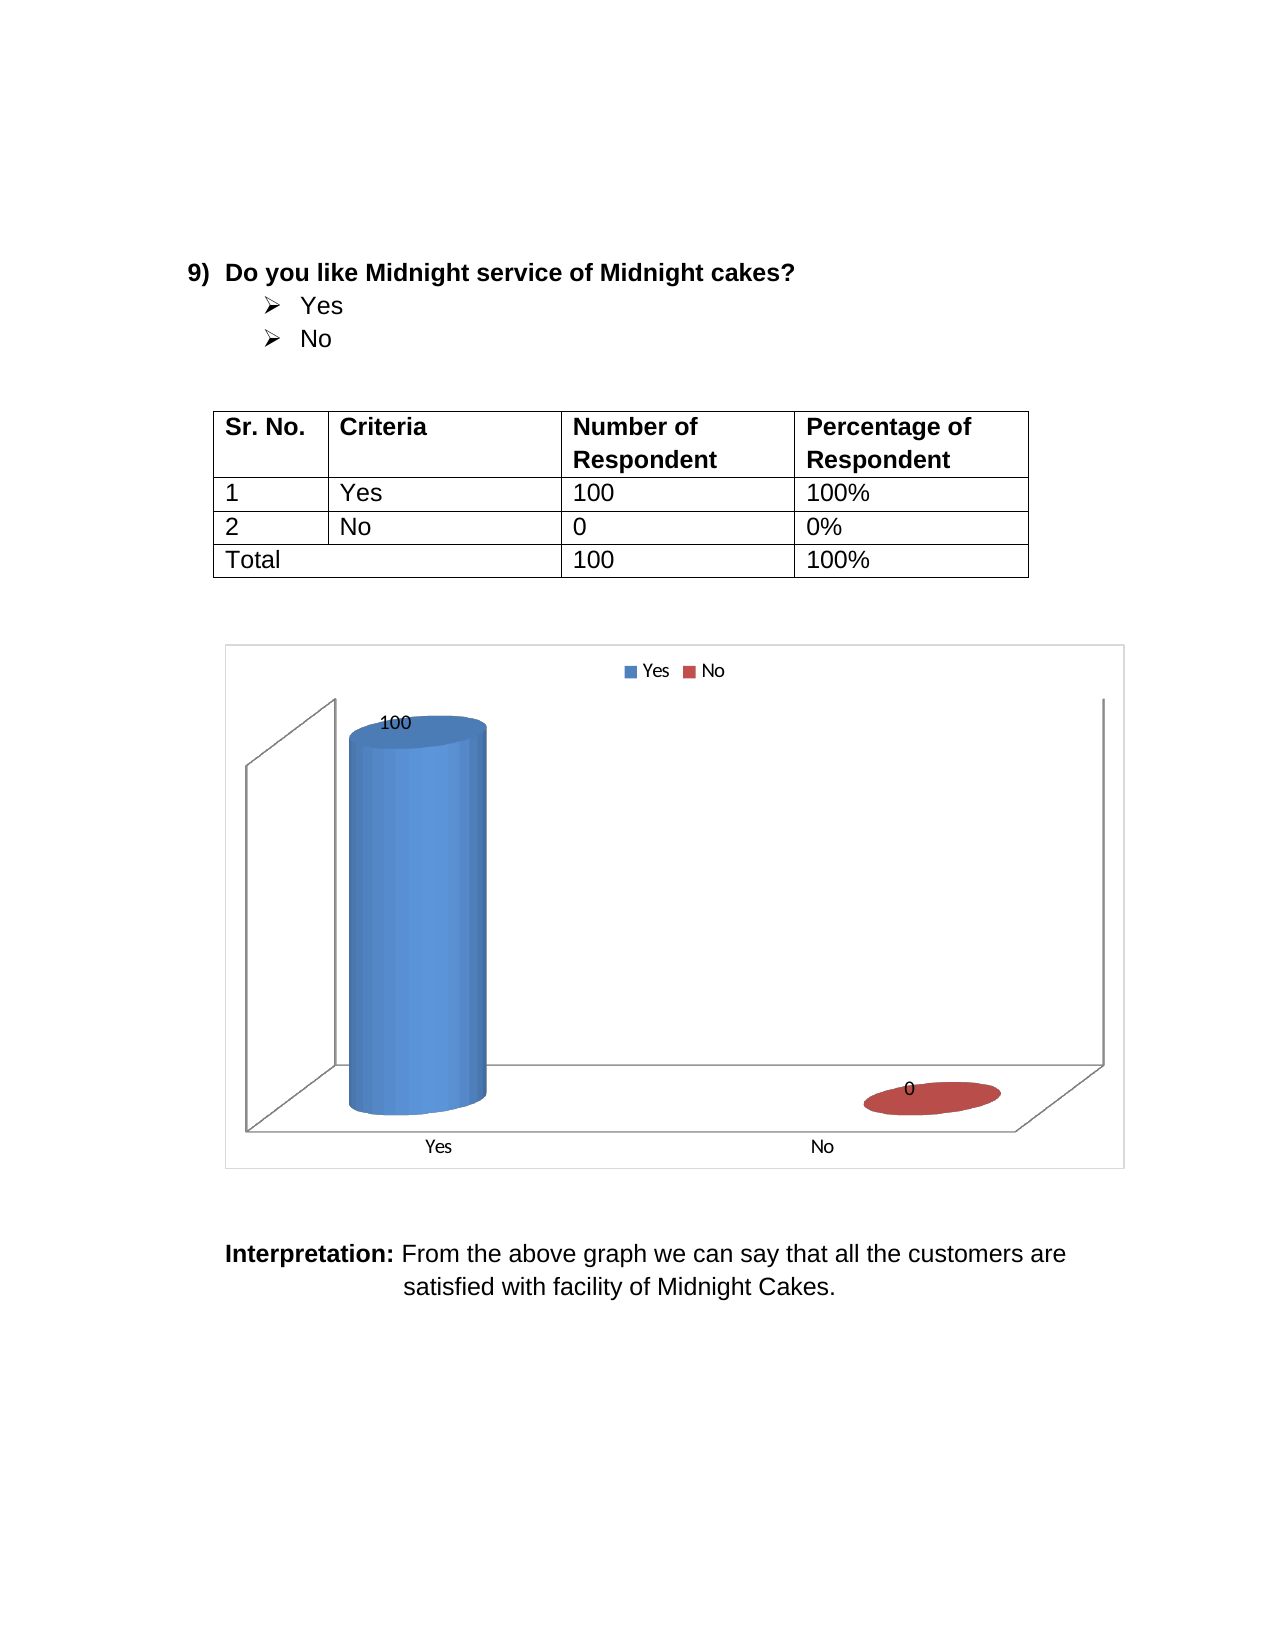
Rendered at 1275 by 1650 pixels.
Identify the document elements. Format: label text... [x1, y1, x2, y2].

table_cell 100 [562, 478, 794, 511]
list No [262, 324, 1125, 353]
table_cell 100% [795, 478, 1028, 511]
table_header Number of Respondent [562, 412, 794, 477]
table_header Sr. No. [214, 412, 328, 477]
table_cell 100% [795, 545, 1028, 577]
table_cell Yes [329, 478, 561, 511]
table_cell Total [214, 545, 561, 577]
table_header Criteria [329, 412, 561, 477]
list Yes [262, 291, 1125, 319]
table_cell 1 [214, 478, 328, 511]
table_cell 0 [562, 512, 794, 544]
list Do you like Midnight service of Midnight cakes? [187, 258, 1125, 286]
table_header Percentage of Respondent [795, 412, 1028, 477]
table_cell No [329, 512, 561, 544]
table_cell 100 [562, 545, 794, 577]
table_cell 2 [214, 512, 328, 544]
table_cell 0% [795, 512, 1028, 544]
list Interpretation: From the above graph we can say that all the customers are satisfied with facility of Midnight Cakes. [225, 1239, 1125, 1301]
